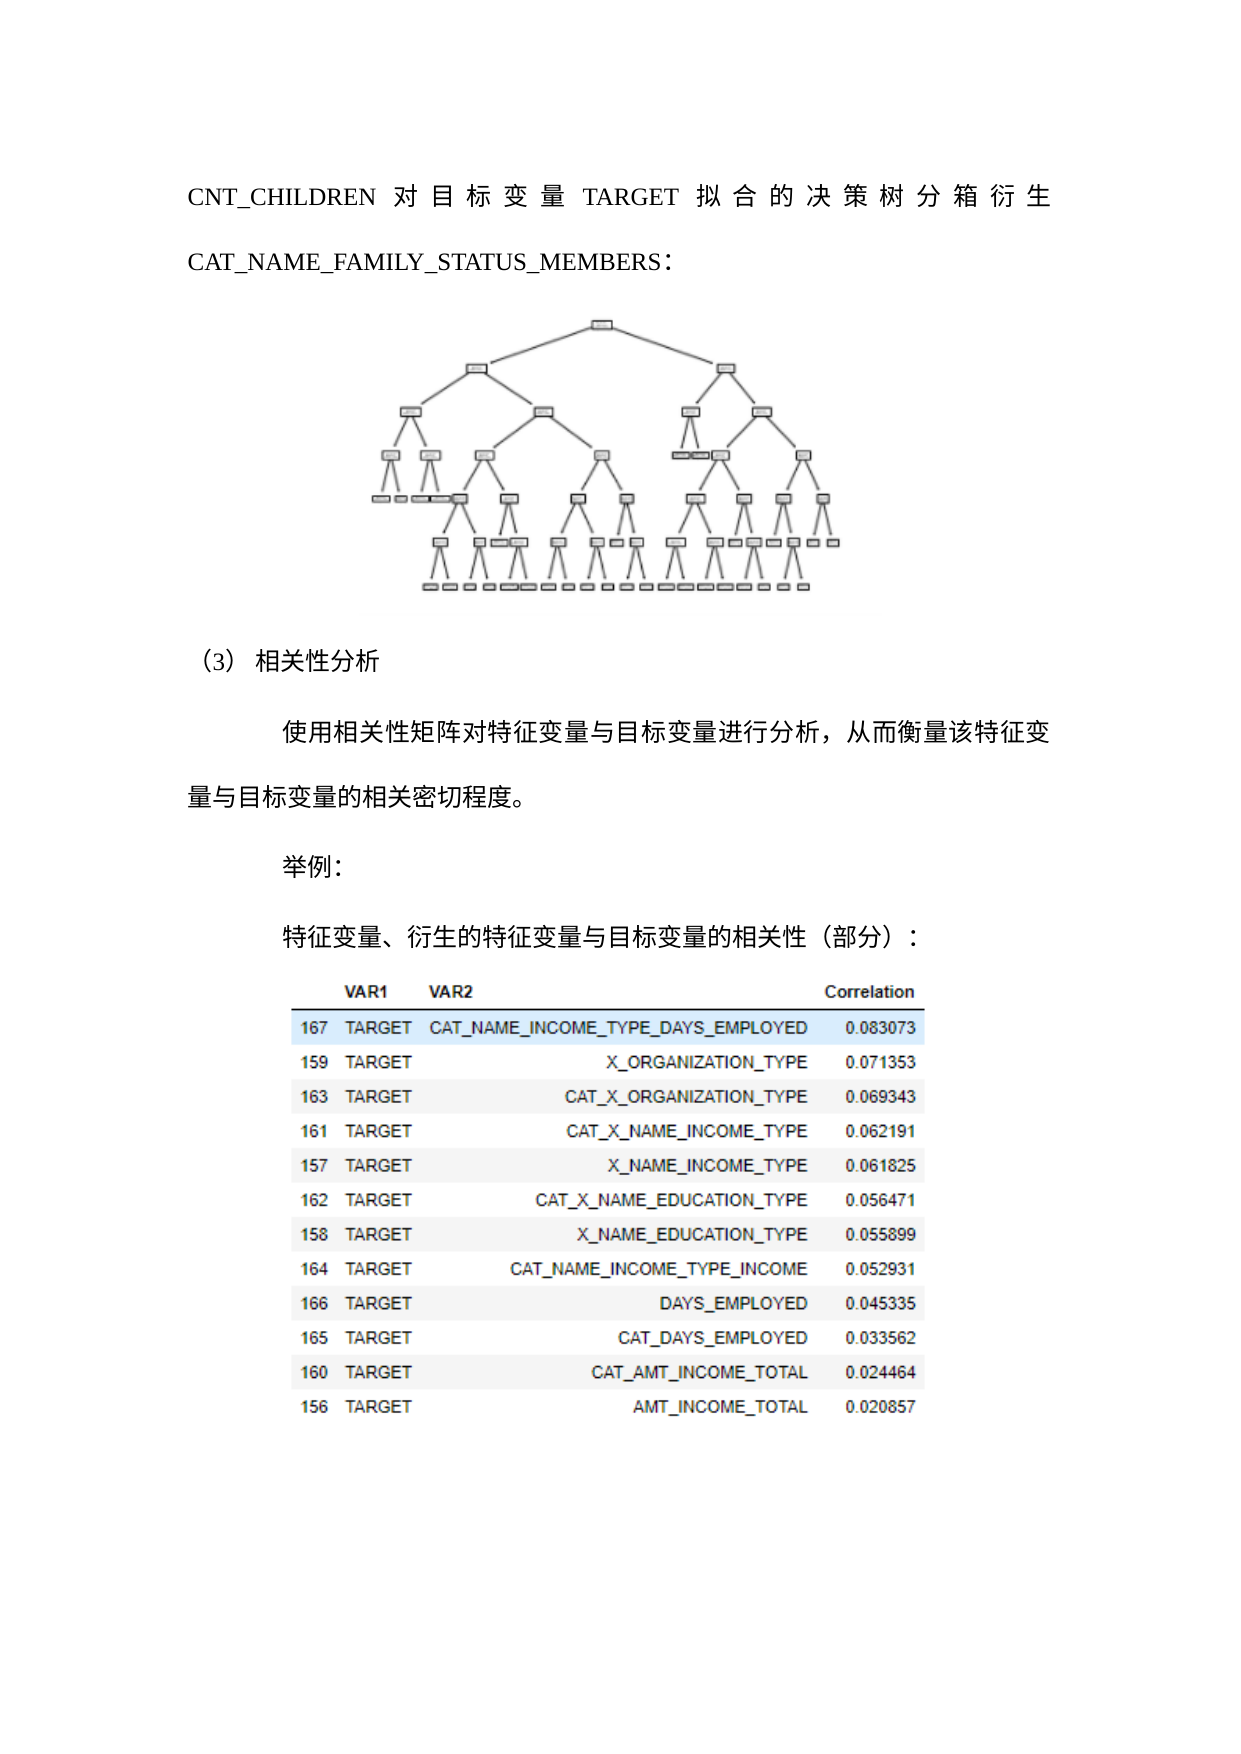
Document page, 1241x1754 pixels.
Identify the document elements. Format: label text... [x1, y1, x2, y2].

text 举例： [187, 833, 1053, 898]
picture [287, 973, 953, 1424]
picture [358, 297, 882, 616]
text （3） 相关性分析 [187, 627, 1053, 692]
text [187, 162, 1053, 292]
text 特征变量、衍生的特征变量与目标变量的相关性（部分）： [187, 903, 1053, 968]
text 使用相关性矩阵对特征变量与目标变量进行分析，从而衡量该特征变量与目标变量的相关密切程度。 [187, 698, 1053, 828]
